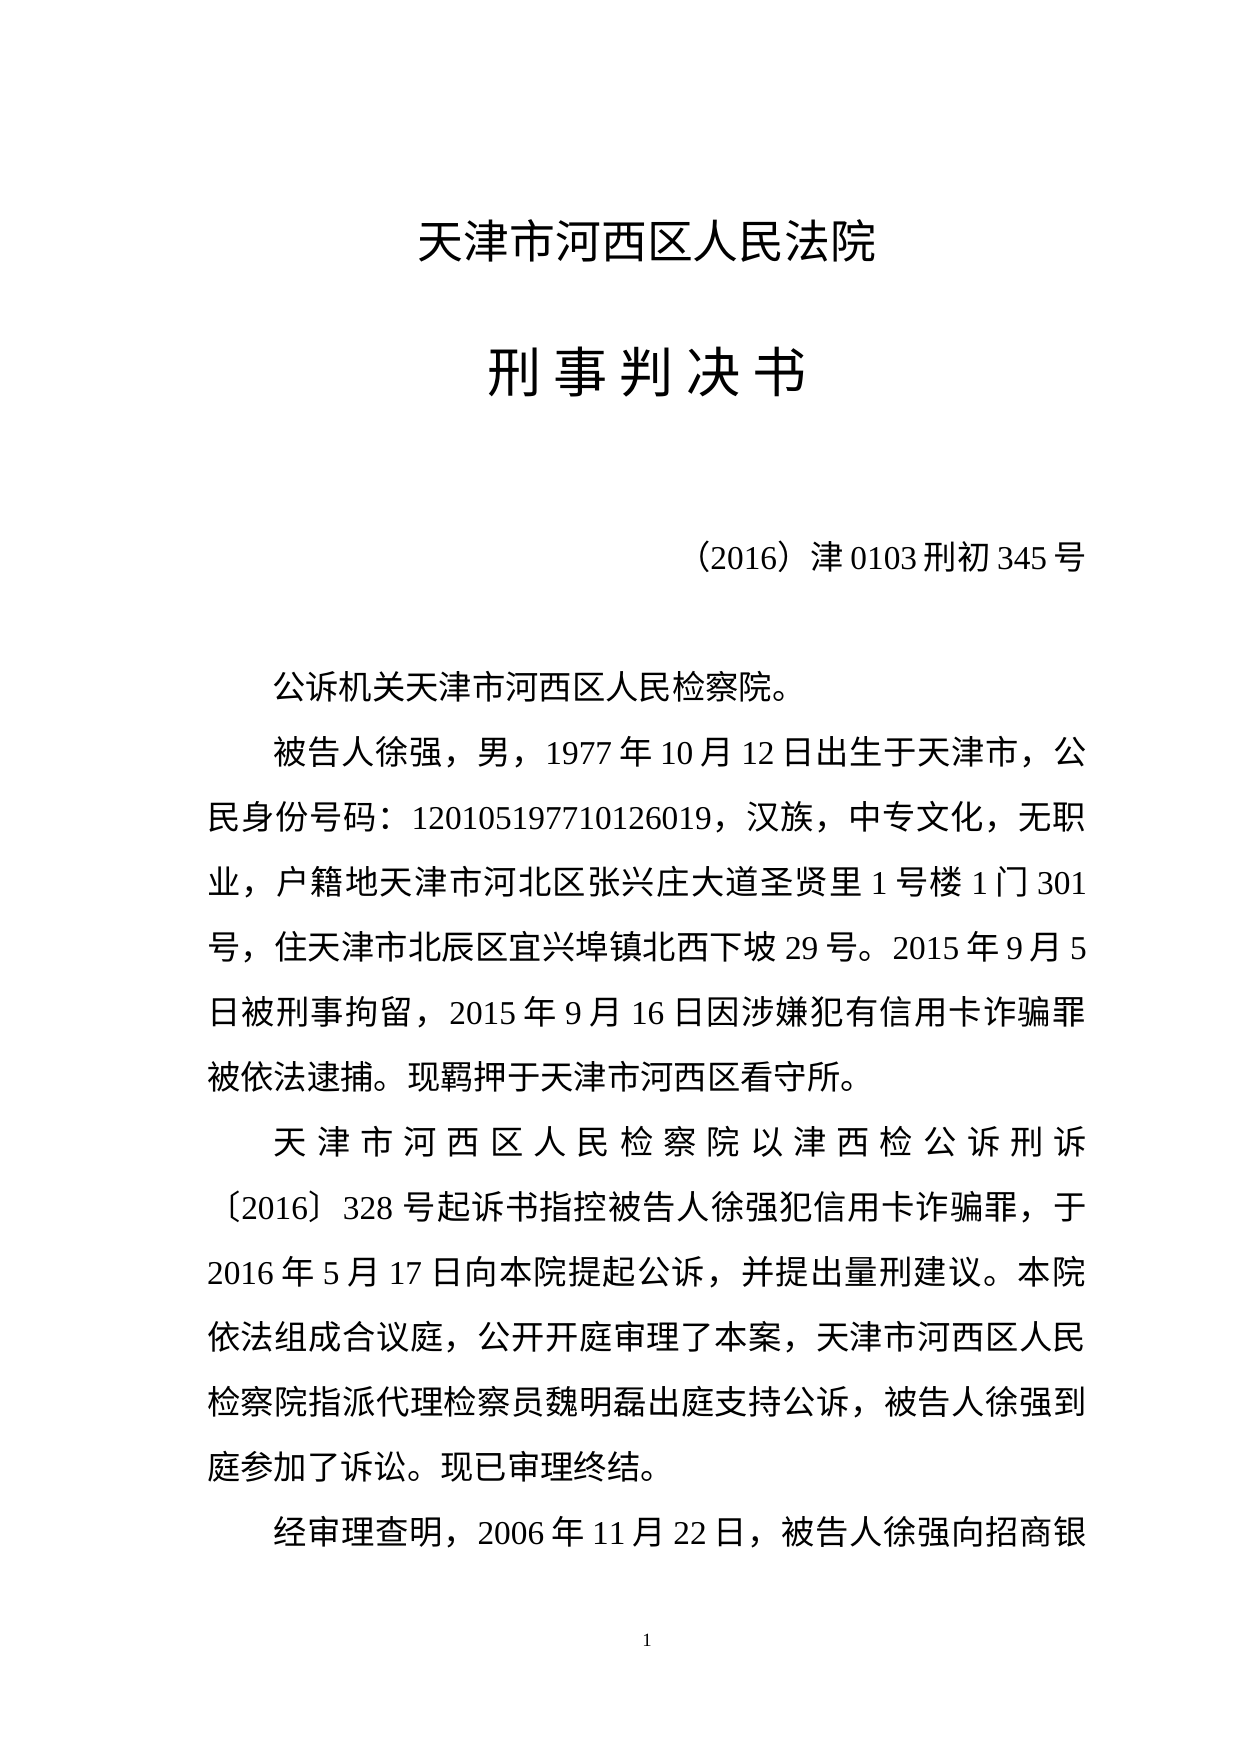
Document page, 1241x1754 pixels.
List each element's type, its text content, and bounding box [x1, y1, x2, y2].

text 天津市河西区人民检察院以津西检公诉刑诉〔2016〕328 号起诉书指控被告人徐强犯信用卡诈骗罪，于2016年5月17日向本院提起公诉，并提出量刑建议。本院依法组成合议庭，公开开庭审理了本案，天津市河西区人民检察院指派代理检察员魏明磊出庭支持公诉，被告人徐强到庭参加了诉讼。现已审理终结。 [207, 1107, 1087, 1497]
text 被告人徐强，男，1977年10月12日出生于天津市，公民身份号码：120105197710126019，汉族，中专文化，无职业，户籍地天津市河北区张兴庄大道圣贤里1号楼1门301号，住天津市北辰区宜兴埠镇北西下坡29号。2015年9月5日被刑事拘留，2015年9月16日因涉嫌犯有信用卡诈骗罪被依法逮捕。现羁押于天津市河西区看守所。 [207, 717, 1087, 1107]
text 公诉机关天津市河西区人民检察院。 [207, 652, 1087, 717]
text （2016）津0103刑初345号 [207, 522, 1087, 587]
text 刑 事 判 决 书 [207, 321, 1087, 418]
text 天津市河西区人民法院 [207, 190, 1087, 287]
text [207, 1497, 1087, 1562]
